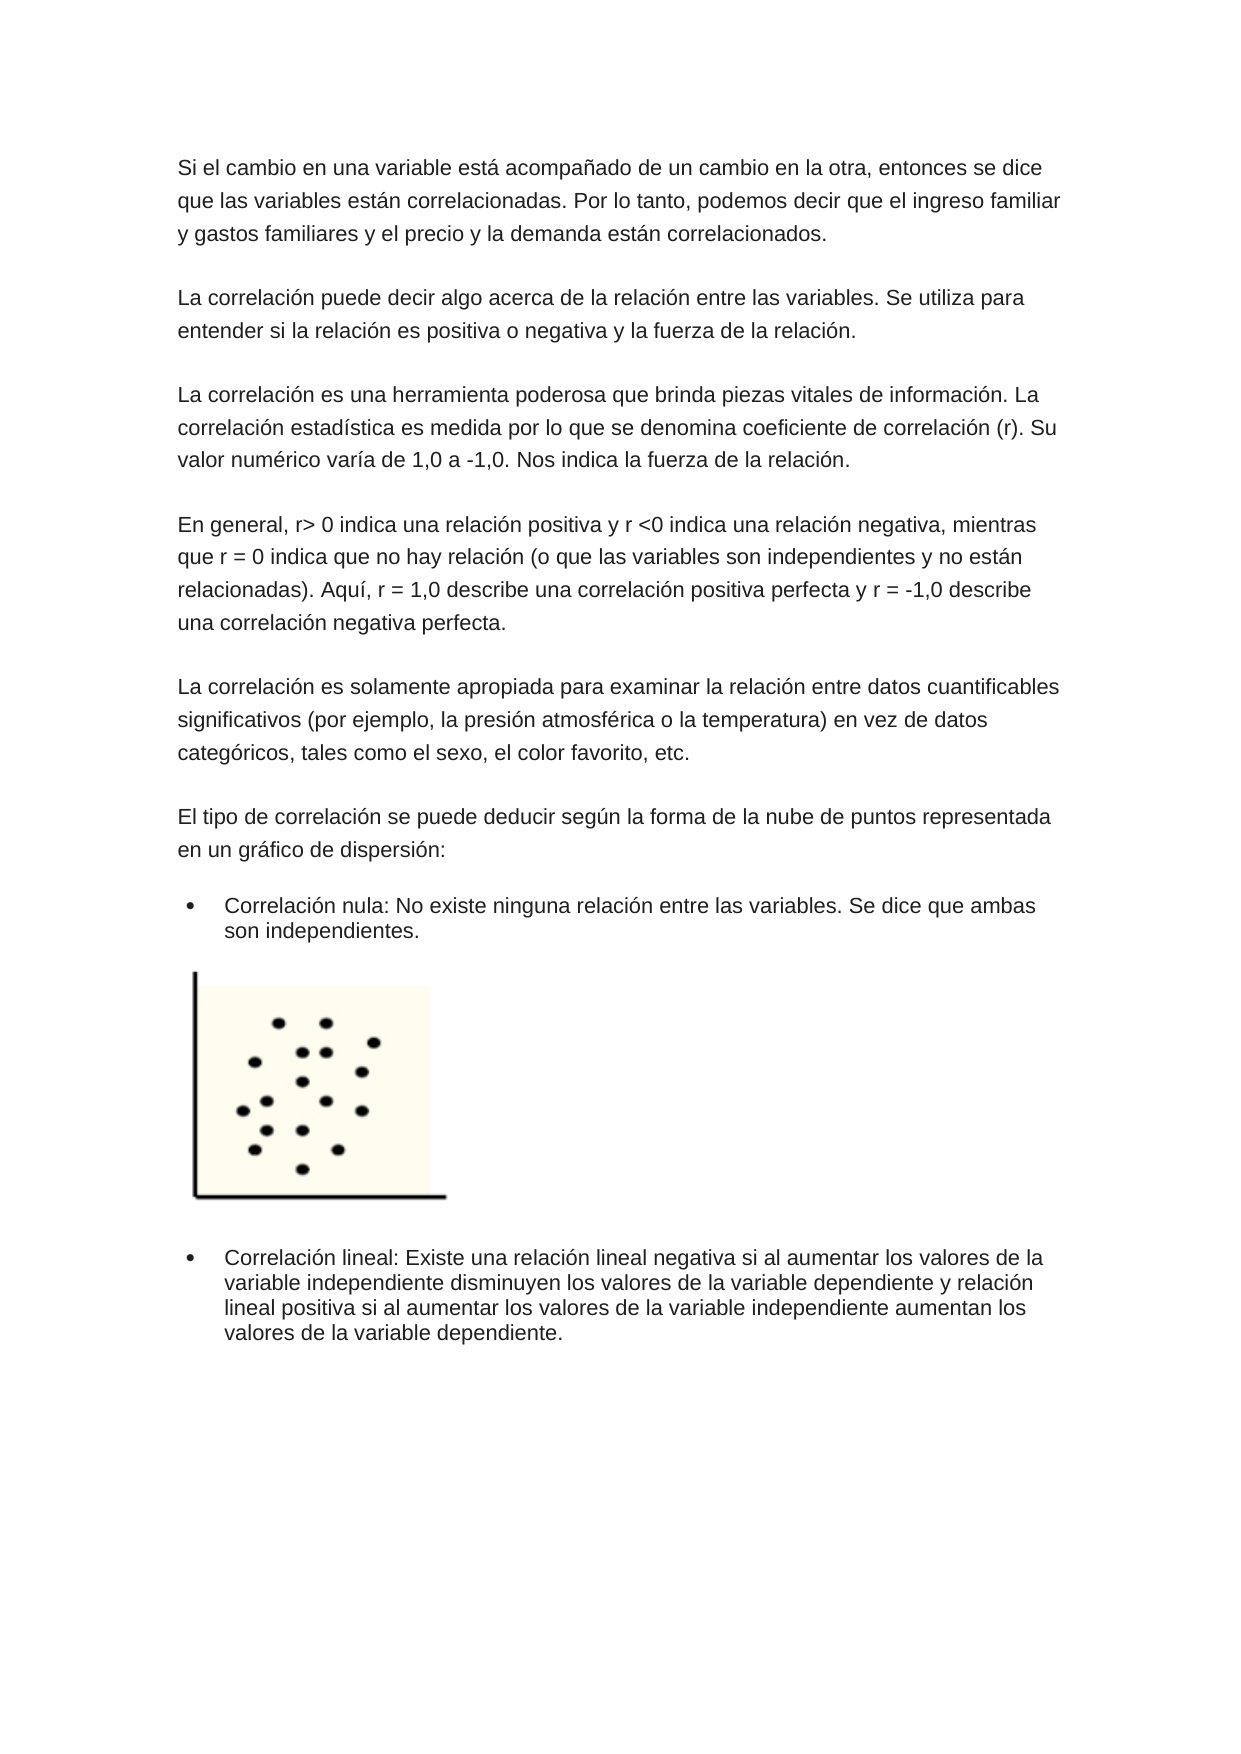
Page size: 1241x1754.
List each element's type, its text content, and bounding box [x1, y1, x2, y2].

text El tipo de correlación se puede deducir según la forma de la nube de puntos representada en un gráfico de dispersión: [177, 796, 1063, 862]
list Correlación lineal: Existe una relación lineal negativa si al aumentar los valores de la variable independiente disminuyen los valores de la variable dependiente y relación lineal positiva si al aumentar los valores de la variable independiente aumentan los valores de la variable dependiente. [187, 1244, 1063, 1345]
list Correlación nula: No existe ninguna relación entre las variables. Se dice que ambas son independientes. [187, 893, 1063, 943]
picture [177, 958, 471, 1216]
text La correlación es una herramienta poderosa que brinda piezas vitales de información. La correlación estadística es medida por lo que se denomina coeficiente de correlación (r). Su valor numérico varía de 1,0 a -1,0. Nos indica la fuerza de la relación. [177, 374, 1063, 473]
text La correlación es solamente apropiada para examinar la relación entre datos cuantificables significativos (por ejemplo, la presión atmosférica o la temperatura) en vez de datos categóricos, tales como el sexo, el color favorito, etc. [177, 666, 1063, 765]
text La correlación puede decir algo acerca de la relación entre las variables. Se utiliza para entender si la relación es positiva o negativa y la fuerza de la relación. [177, 277, 1063, 343]
text En general, r> 0 indica una relación positiva y r <0 indica una relación negativa, mientras que r = 0 indica que no hay relación (o que las variables son independientes y no están relacionadas). Aquí, r = 1,0 describe una correlación positiva perfecta y r = -1,0 describe una correlación negativa perfecta. [177, 504, 1063, 635]
text Si el cambio en una variable está acompañado de un cambio en la otra, entonces se dice que las variables están correlacionadas. Por lo tanto, podemos decir que el ingreso familiar y gastos familiares y el precio y la demanda están correlacionados. [177, 148, 1063, 246]
